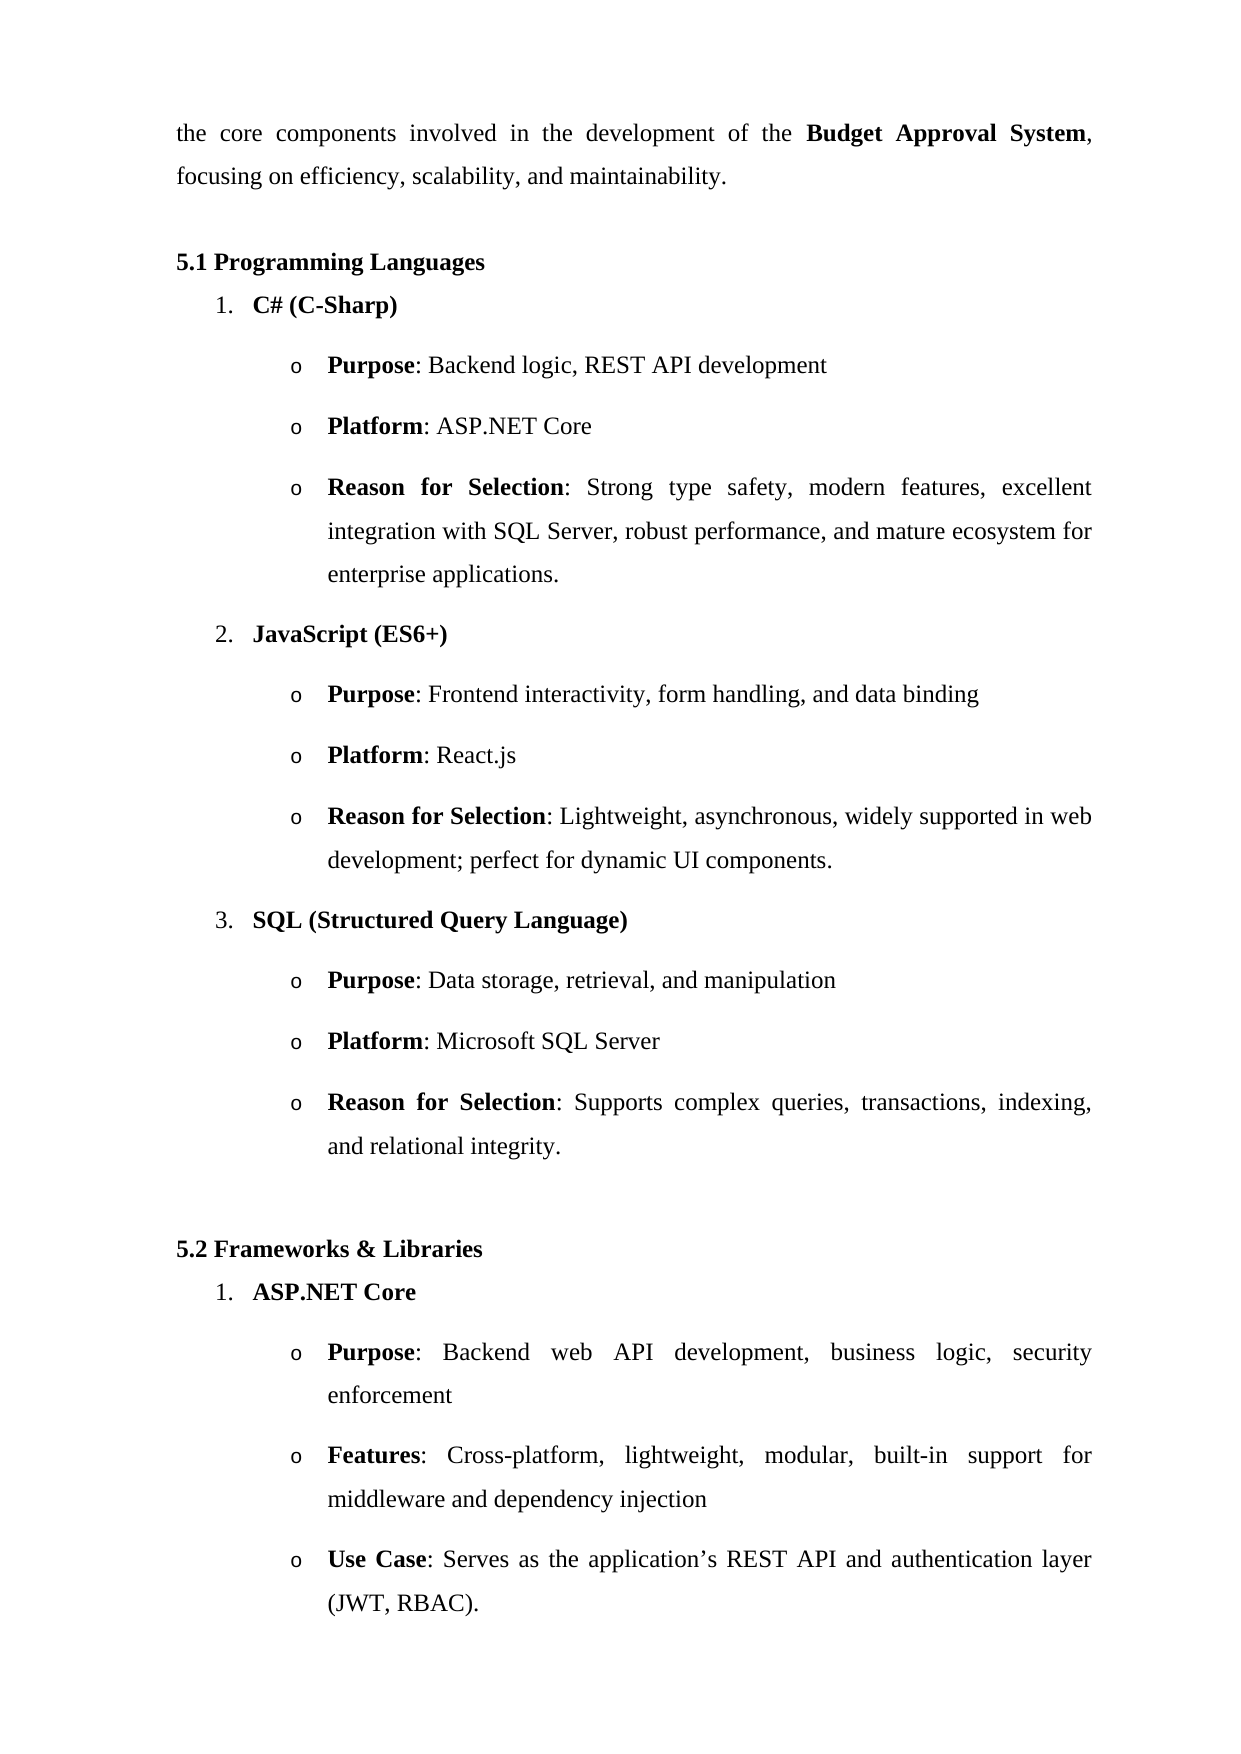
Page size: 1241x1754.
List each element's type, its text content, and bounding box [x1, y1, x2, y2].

list SQL (Structured Query Language) [215, 905, 1092, 934]
list ASP.NET Core [215, 1277, 1092, 1306]
list Reason for Selection: Supports complex queries, transactions, indexing, and relational integrity. [290, 1087, 1092, 1159]
list Platform: Microsoft SQL Server [290, 1026, 1092, 1055]
list Purpose: Data storage, retrieval, and manipulation [290, 965, 1092, 994]
text 5.1 Programming Languages [176, 247, 1092, 276]
list C# (C-Sharp) [215, 291, 1092, 319]
list Platform: React.js [290, 740, 1092, 770]
list Purpose: Backend web API development, business logic, security enforcement [290, 1337, 1092, 1409]
list Purpose: Frontend interactivity, form handling, and data binding [290, 679, 1092, 709]
list Platform: ASP.NET Core [290, 411, 1092, 441]
list Features: Cross-platform, lightweight, modular, built-in support for middleware and dependency injection [290, 1440, 1092, 1513]
list Reason for Selection: Strong type safety, modern features, excellent integration with SQL Server, robust performance, and mature ecosystem for enterprise applications. [290, 472, 1092, 588]
list JavaScript (ES6+) [215, 619, 1092, 648]
list Reason for Selection: Lightweight, asynchronous, widely supported in web development; perfect for dynamic UI components. [290, 801, 1092, 874]
list Use Case: Serves as the application’s REST API and authentication layer (JWT, RBAC). [290, 1544, 1092, 1617]
text 5.2 Frameworks & Libraries [176, 1234, 1092, 1262]
list Purpose: Backend logic, REST API development [290, 350, 1092, 380]
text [176, 118, 1092, 190]
